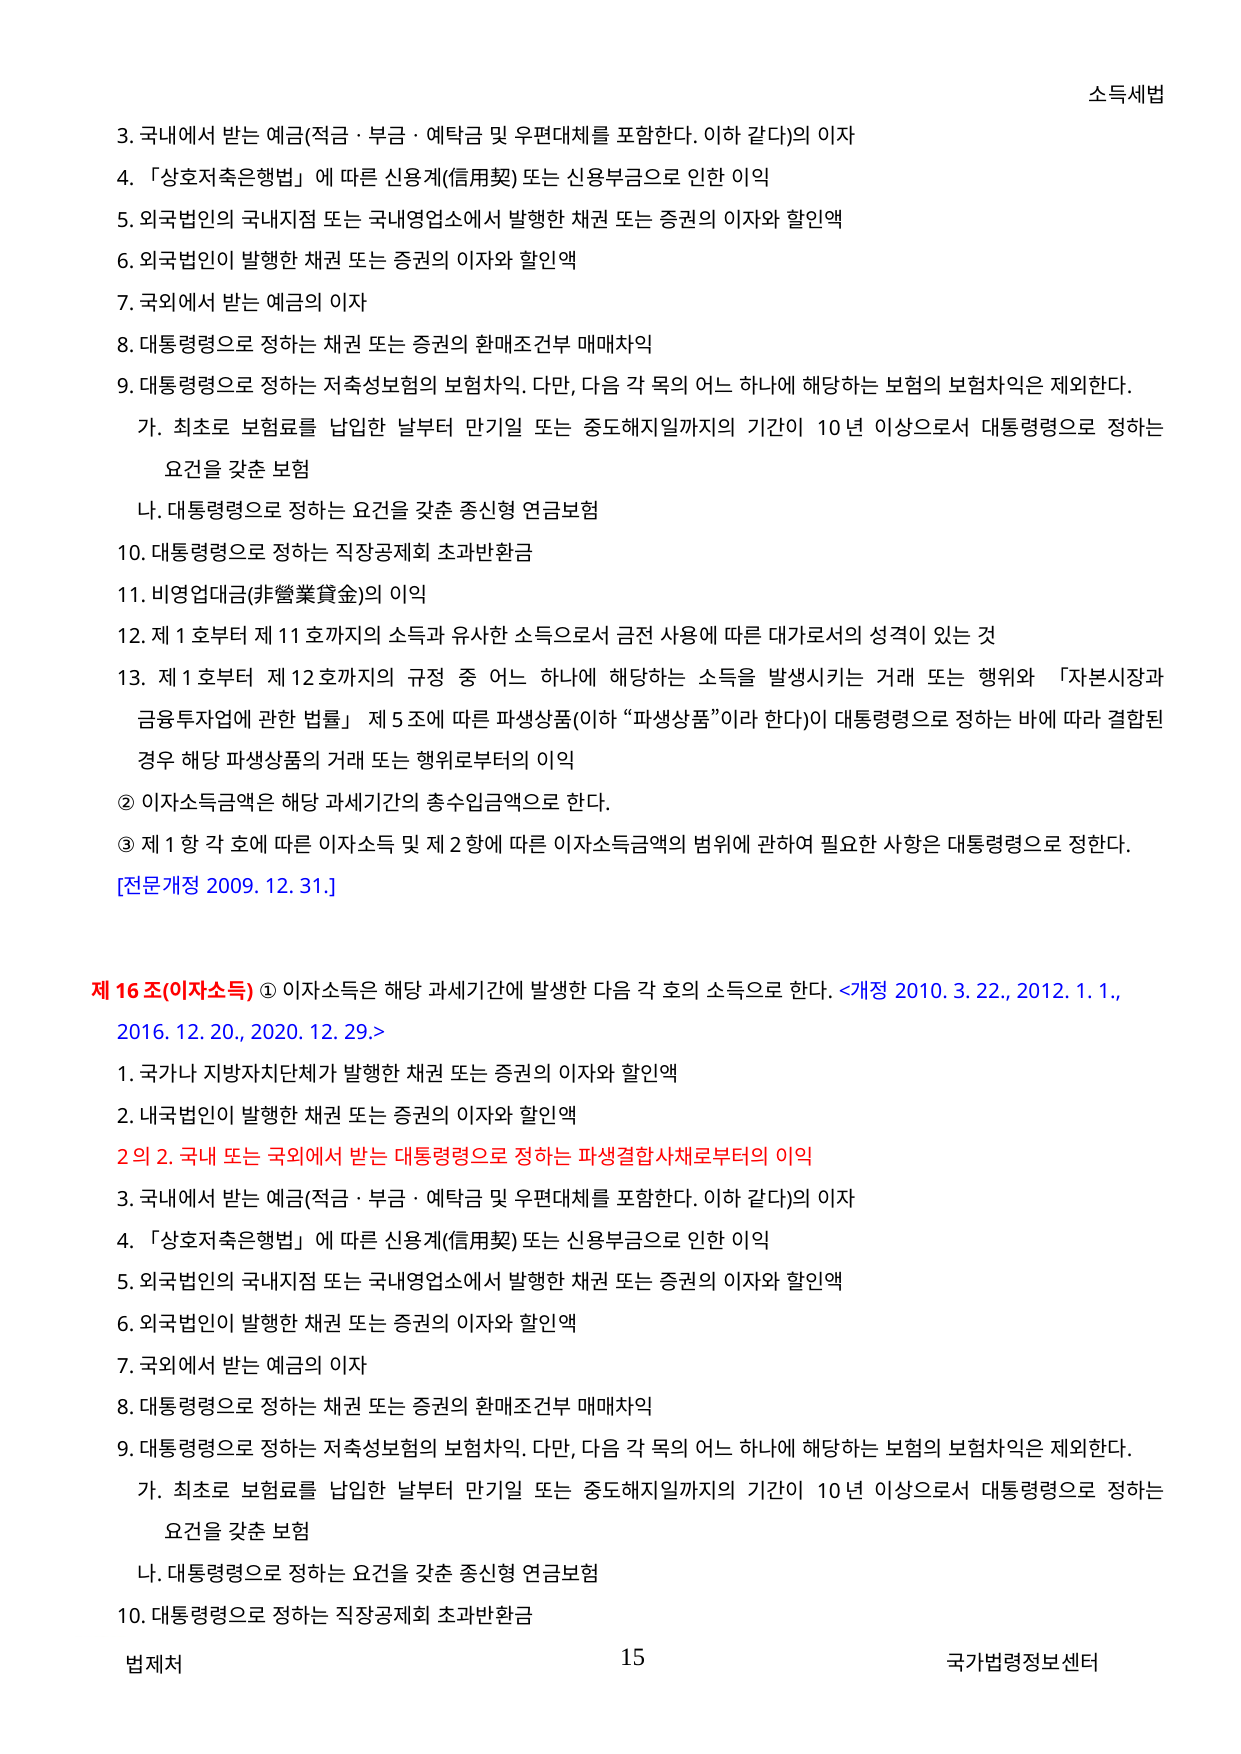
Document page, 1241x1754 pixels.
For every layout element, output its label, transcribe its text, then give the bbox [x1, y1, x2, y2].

text ③ 제1항 각 호에 따른 이자소득 및 제2항에 따른 이자소득금액의 범위에 관하여 필요한 사항은 대통령령으로 정한다. [117, 817, 1165, 858]
text 6. 외국법인이 발행한 채권 또는 증권의 이자와 할인액 [117, 1296, 1165, 1337]
text [전문개정 2009. 12. 31.] [117, 858, 1165, 900]
text 7. 국외에서 받는 예금의 이자 [117, 1337, 1165, 1379]
text 13. 제1호부터 제12호까지의 규정 중 어느 하나에 해당하는 소득을 발생시키는 거래 또는 행위와 「자본시장과 금융투자업에 관한 법률」 제5조에 따른 파생상품(이하 “파생상품”이라 한다)이 대통령령으로 정하는 바에 따라 결합된 경우 해당 파생상품의 거래 또는 행위로부터의 이익 [117, 650, 1165, 775]
text 4. 「상호저축은행법」에 따른 신용계(信用契) 또는 신용부금으로 인한 이익 [117, 150, 1165, 192]
text ② 이자소득금액은 해당 과세기간의 총수입금액으로 한다. [117, 775, 1165, 817]
text 4. 「상호저축은행법」에 따른 신용계(信用契) 또는 신용부금으로 인한 이익 [117, 1212, 1165, 1254]
text 3. 국내에서 받는 예금(적금ㆍ부금ㆍ예탁금 및 우편대체를 포함한다. 이하 같다)의 이자 [117, 108, 1165, 150]
text 10. 대통령령으로 정하는 직장공제회 초과반환금 [117, 525, 1165, 567]
text 7. 국외에서 받는 예금의 이자 [117, 275, 1165, 317]
text 9. 대통령령으로 정하는 저축성보험의 보험차익. 다만, 다음 각 목의 어느 하나에 해당하는 보험의 보험차익은 제외한다. [117, 1421, 1165, 1462]
text 9. 대통령령으로 정하는 저축성보험의 보험차익. 다만, 다음 각 목의 어느 하나에 해당하는 보험의 보험차익은 제외한다. [117, 358, 1165, 400]
text 8. 대통령령으로 정하는 채권 또는 증권의 환매조건부 매매차익 [117, 1379, 1165, 1421]
text 10. 대통령령으로 정하는 직장공제회 초과반환금 [117, 1587, 1165, 1629]
text 3. 국내에서 받는 예금(적금ㆍ부금ㆍ예탁금 및 우편대체를 포함한다. 이하 같다)의 이자 [117, 1171, 1165, 1212]
text 8. 대통령령으로 정하는 채권 또는 증권의 환매조건부 매매차익 [117, 317, 1165, 358]
text 가. 최초로 보험료를 납입한 날부터 만기일 또는 중도해지일까지의 기간이 10년 이상으로서 대통령령으로 정하는 요건을 갖춘 보험 [137, 400, 1165, 483]
text 제16조(이자소득) ① 이자소득은 해당 과세기간에 발생한 다음 각 호의 소득으로 한다. <개정 2010. 3. 22., 2012. 1. 1., 2016. 12. 20., 2020. 12. 29.> [92, 962, 1165, 1046]
text 2의2. 국내 또는 국외에서 받는 대통령령으로 정하는 파생결합사채로부터의 이익 [117, 1129, 1165, 1171]
text 6. 외국법인이 발행한 채권 또는 증권의 이자와 할인액 [117, 233, 1165, 275]
text 나. 대통령령으로 정하는 요건을 갖춘 종신형 연금보험 [137, 483, 1165, 525]
text 2. 내국법인이 발행한 채권 또는 증권의 이자와 할인액 [117, 1087, 1165, 1129]
text 5. 외국법인의 국내지점 또는 국내영업소에서 발행한 채권 또는 증권의 이자와 할인액 [117, 192, 1165, 233]
text 1. 국가나 지방자치단체가 발행한 채권 또는 증권의 이자와 할인액 [117, 1046, 1165, 1087]
text 나. 대통령령으로 정하는 요건을 갖춘 종신형 연금보험 [137, 1546, 1165, 1587]
text 5. 외국법인의 국내지점 또는 국내영업소에서 발행한 채권 또는 증권의 이자와 할인액 [117, 1254, 1165, 1296]
text 11. 비영업대금(非營業貸金)의 이익 [117, 567, 1165, 608]
text 가. 최초로 보험료를 납입한 날부터 만기일 또는 중도해지일까지의 기간이 10년 이상으로서 대통령령으로 정하는 요건을 갖춘 보험 [137, 1462, 1165, 1546]
text 12. 제1호부터 제11호까지의 소득과 유사한 소득으로서 금전 사용에 따른 대가로서의 성격이 있는 것 [117, 608, 1165, 650]
